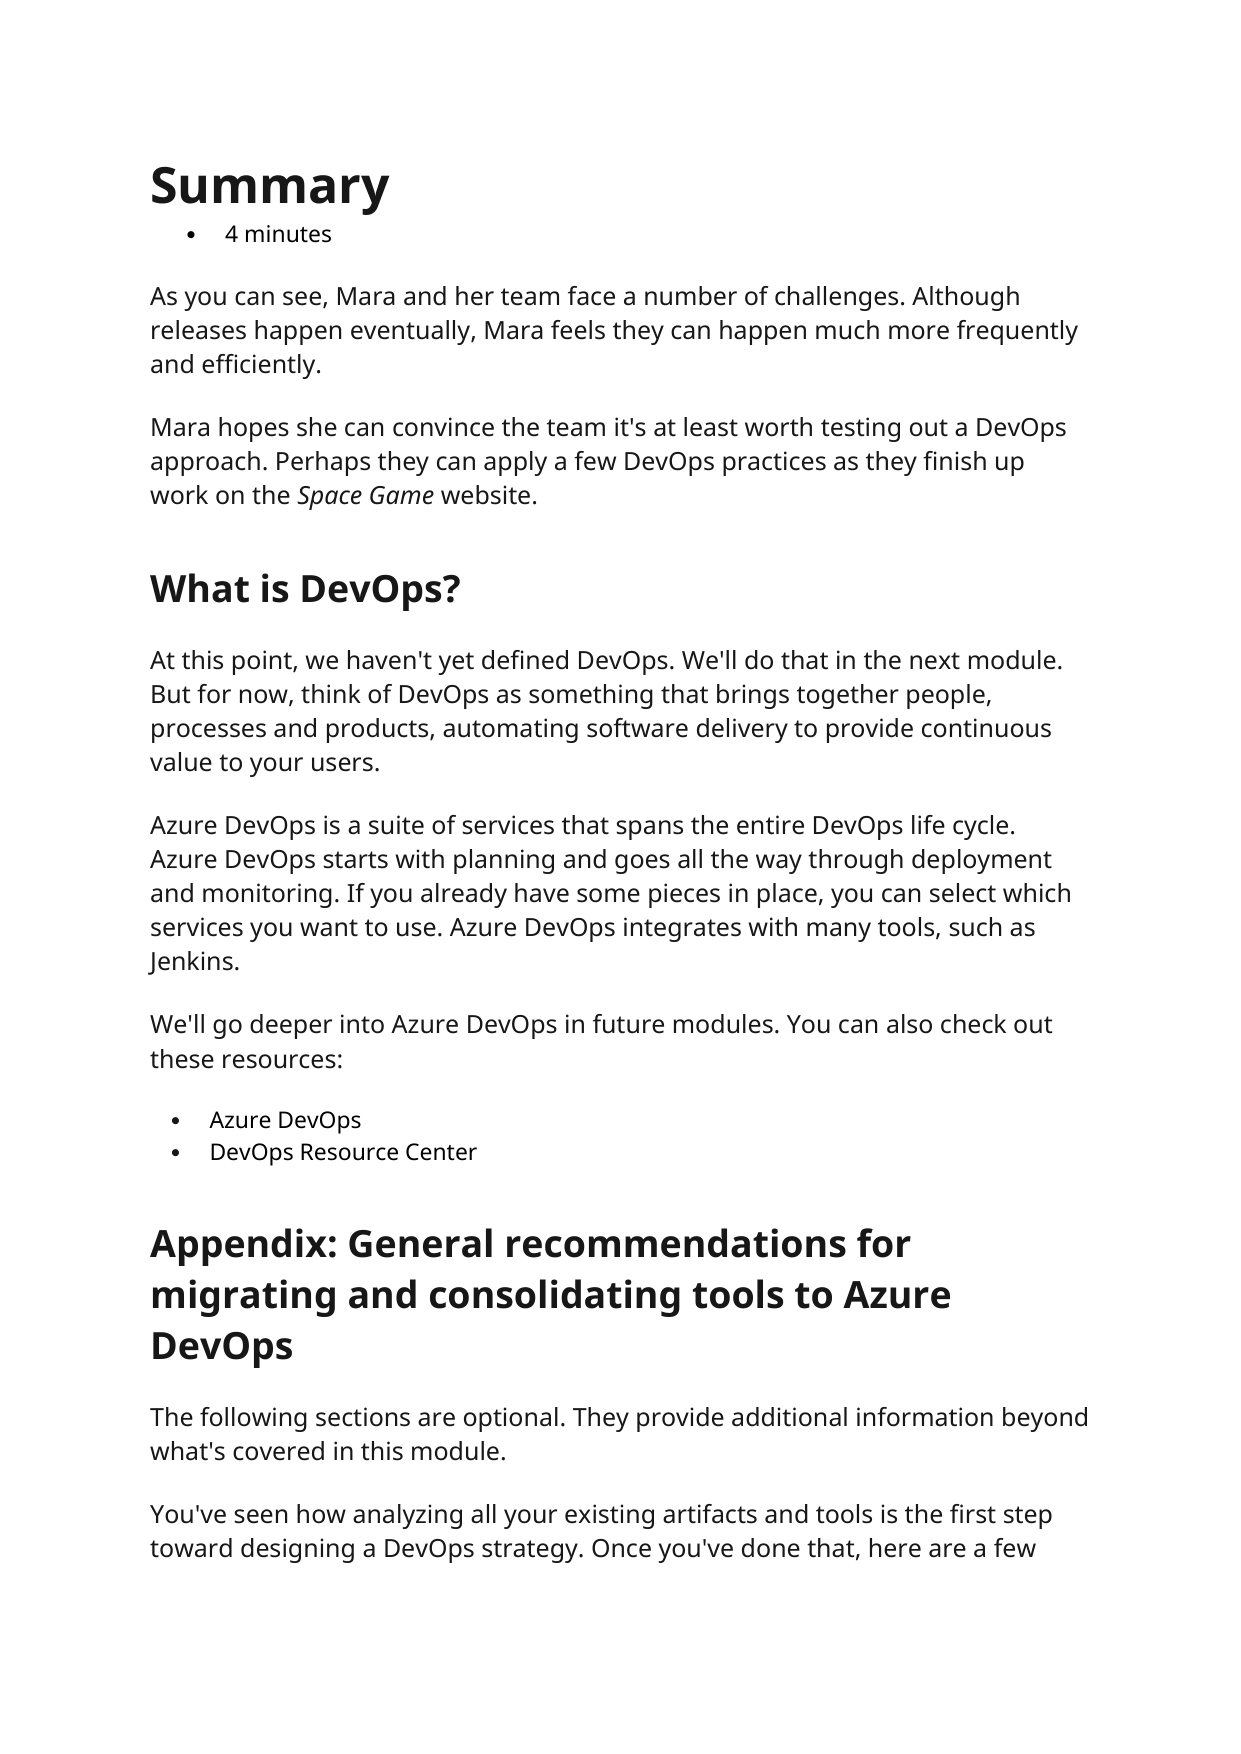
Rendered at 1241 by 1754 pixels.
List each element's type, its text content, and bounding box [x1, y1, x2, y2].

text At this point, we haven't yet defined DevOps. We'll do that in the next module. But for now, think of DevOps as something that brings together people, processes and products, automating software delivery to provide continuous value to your users. [150, 642, 1090, 778]
subtitle What is DevOps? [150, 562, 1090, 613]
subtitle Summary [150, 150, 1090, 218]
text The following sections are optional. They provide additional information beyond what's covered in this module. [150, 1399, 1090, 1467]
list Azure DevOps [172, 1104, 1090, 1136]
list DevOps Resource Center [172, 1136, 1090, 1167]
text Mara hopes she can convince the team it's at least worth testing out a DevOps approach. Perhaps they can apply a few DevOps practices as they finish up work on the Space Game website. [150, 410, 1090, 512]
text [150, 1497, 1090, 1565]
text We'll go deeper into Azure DevOps in future modules. You can also check out these resources: [150, 1007, 1090, 1075]
list 4 minutes [187, 218, 1090, 249]
text As you can see, Mara and her team face a number of challenges. Although releases happen eventually, Mara feels they can happen much more frequently and efficiently. [150, 278, 1090, 381]
text Azure DevOps is a suite of services that spans the entire DevOps life cycle. Azure DevOps starts with planning and goes all the way through deployment and monitoring. If you already have some pieces in place, you can select which services you want to use. Azure DevOps integrates with many tools, such as Jenkins. [150, 808, 1090, 978]
subtitle Appendix: General recommendations for migrating and consolidating tools to Azure DevOps [150, 1217, 1090, 1370]
